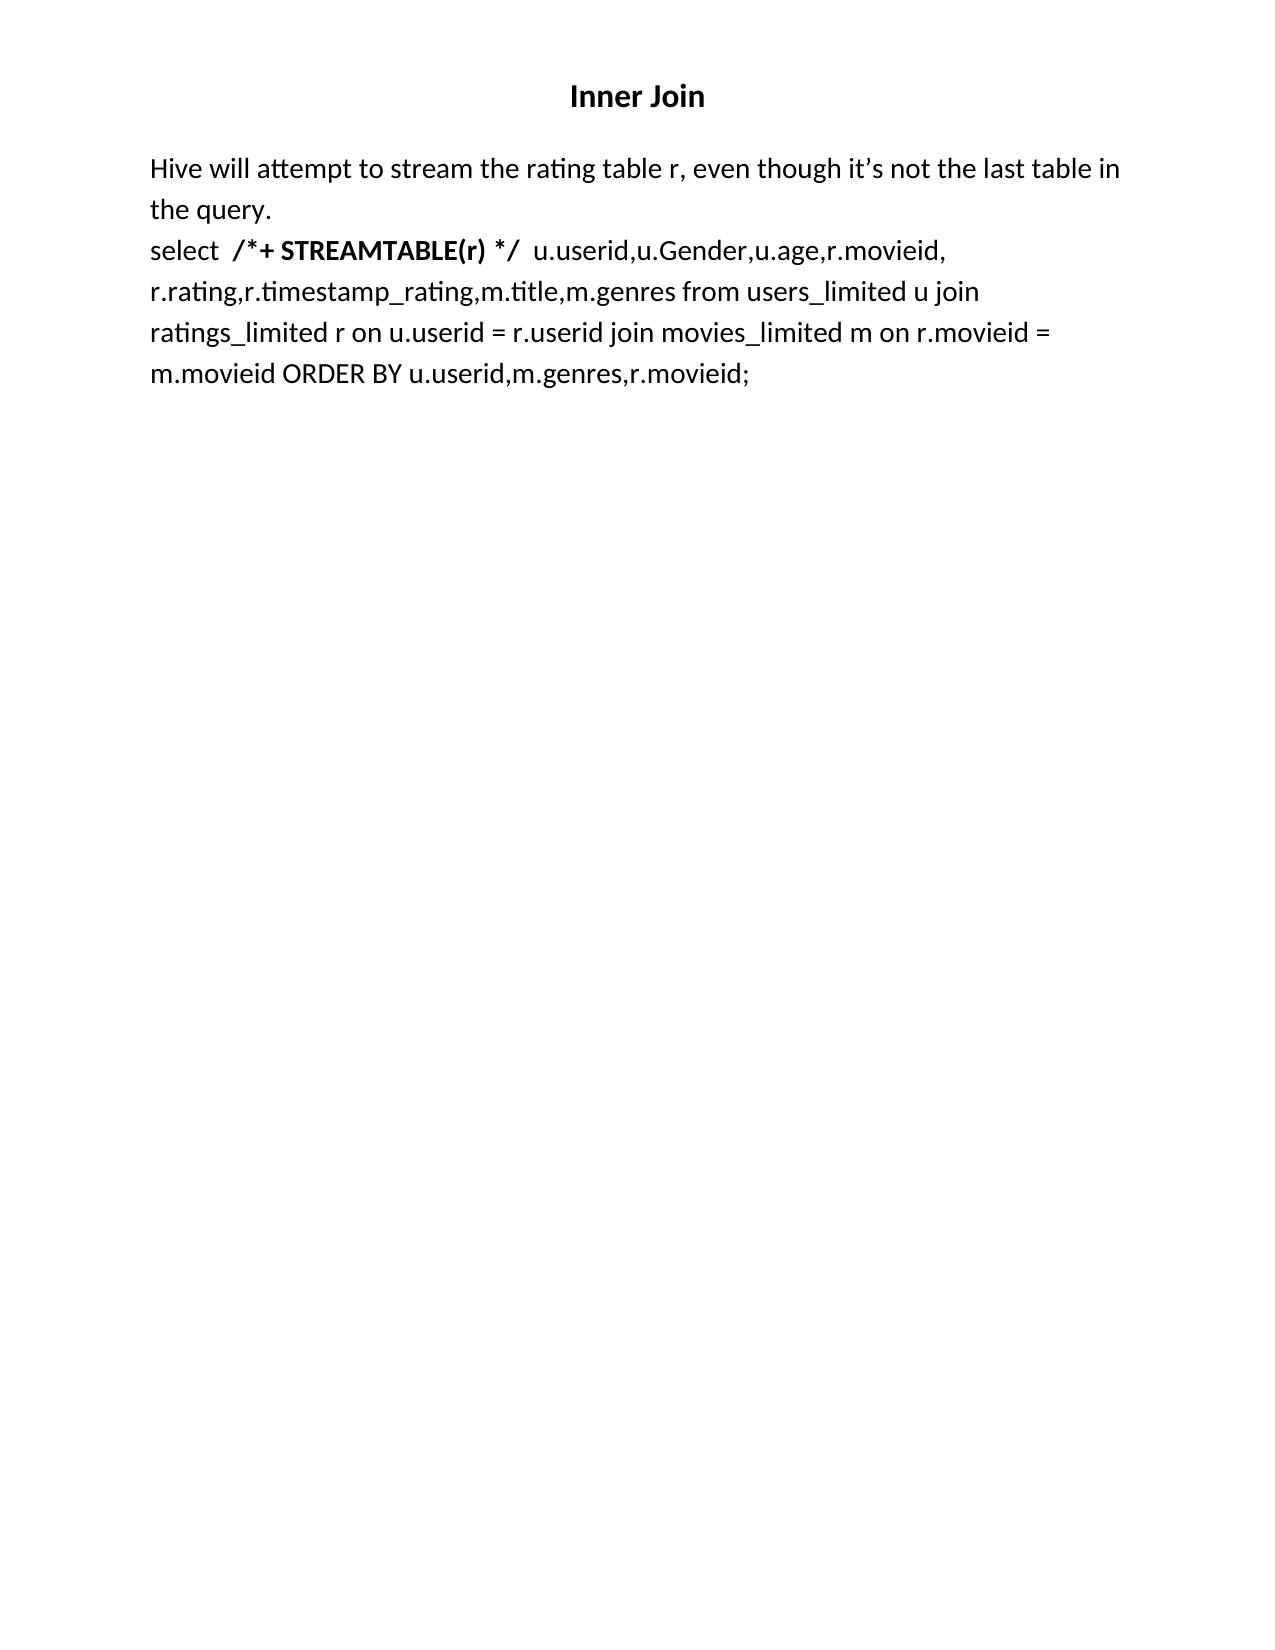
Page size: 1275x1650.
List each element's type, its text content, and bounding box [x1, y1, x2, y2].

text select /*+ STREAMTABLE(r) */ u.userid,u.Gender,u.age,r.movieid, r.rating,r.timestamp_rating,m.title,m.genres from users_limited u join ratings_limited r on u.userid = r.userid join movies_limited m on r.movieid = m.movieid ORDER BY u.userid,m.genres,r.movieid; [150, 232, 1125, 390]
text Hive will attempt to stream the rating table r, even though it’s not the last table in the query. [150, 150, 1125, 227]
